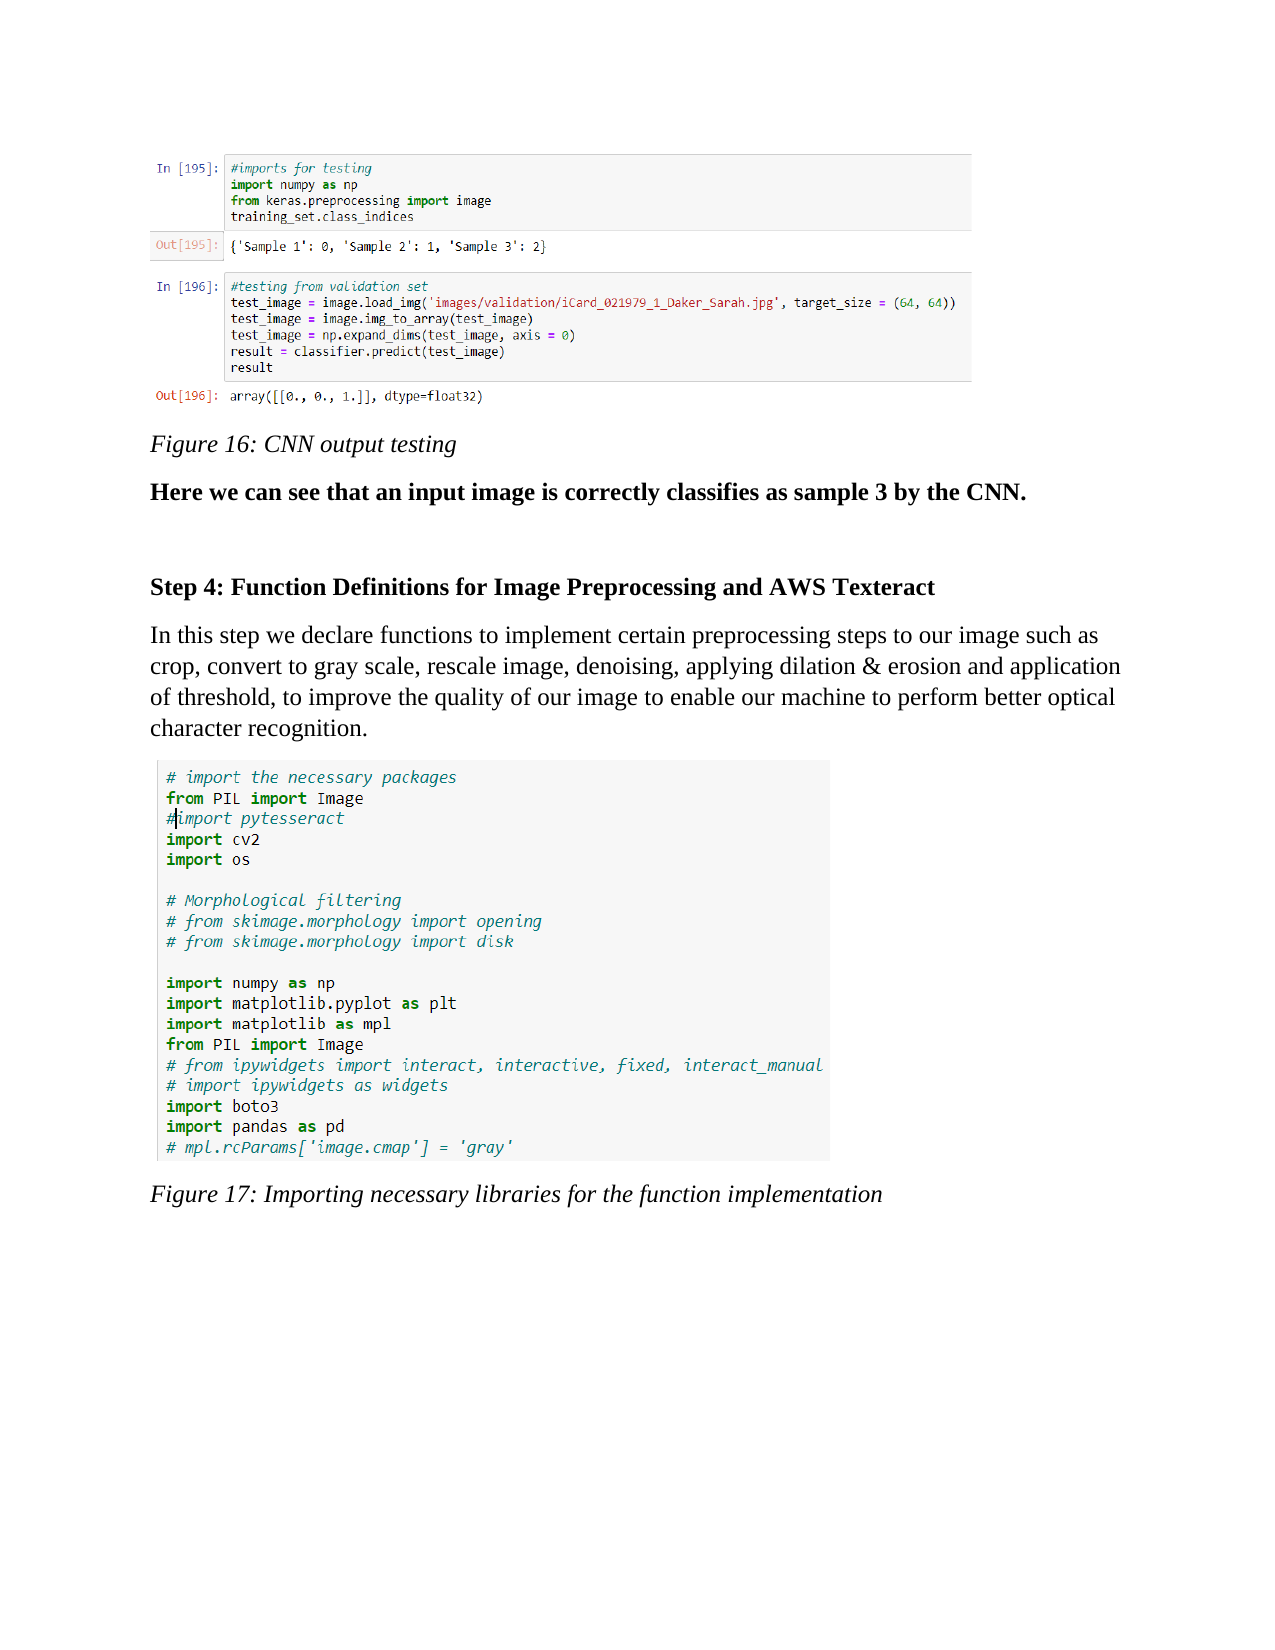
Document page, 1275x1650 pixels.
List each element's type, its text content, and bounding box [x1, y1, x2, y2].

text In this step we declare functions to implement certain preprocessing steps to our image such as crop, convert to gray scale, rescale image, denoising, applying dilation & erosion and application of threshold, to improve the quality of our image to enable our machine to perform better optical character recognition. [150, 620, 1125, 742]
picture [150, 150, 972, 411]
text Figure 16: CNN output testing [150, 429, 1125, 458]
text Step 4: Function Definitions for Image Preprocessing and AWS Texteract [150, 572, 1125, 601]
picture [150, 760, 830, 1161]
text Figure 17: Importing necessary libraries for the function implementation [150, 1179, 1125, 1208]
text Here we can see that an input image is correctly classifies as sample 3 by the CNN. [150, 477, 1125, 506]
